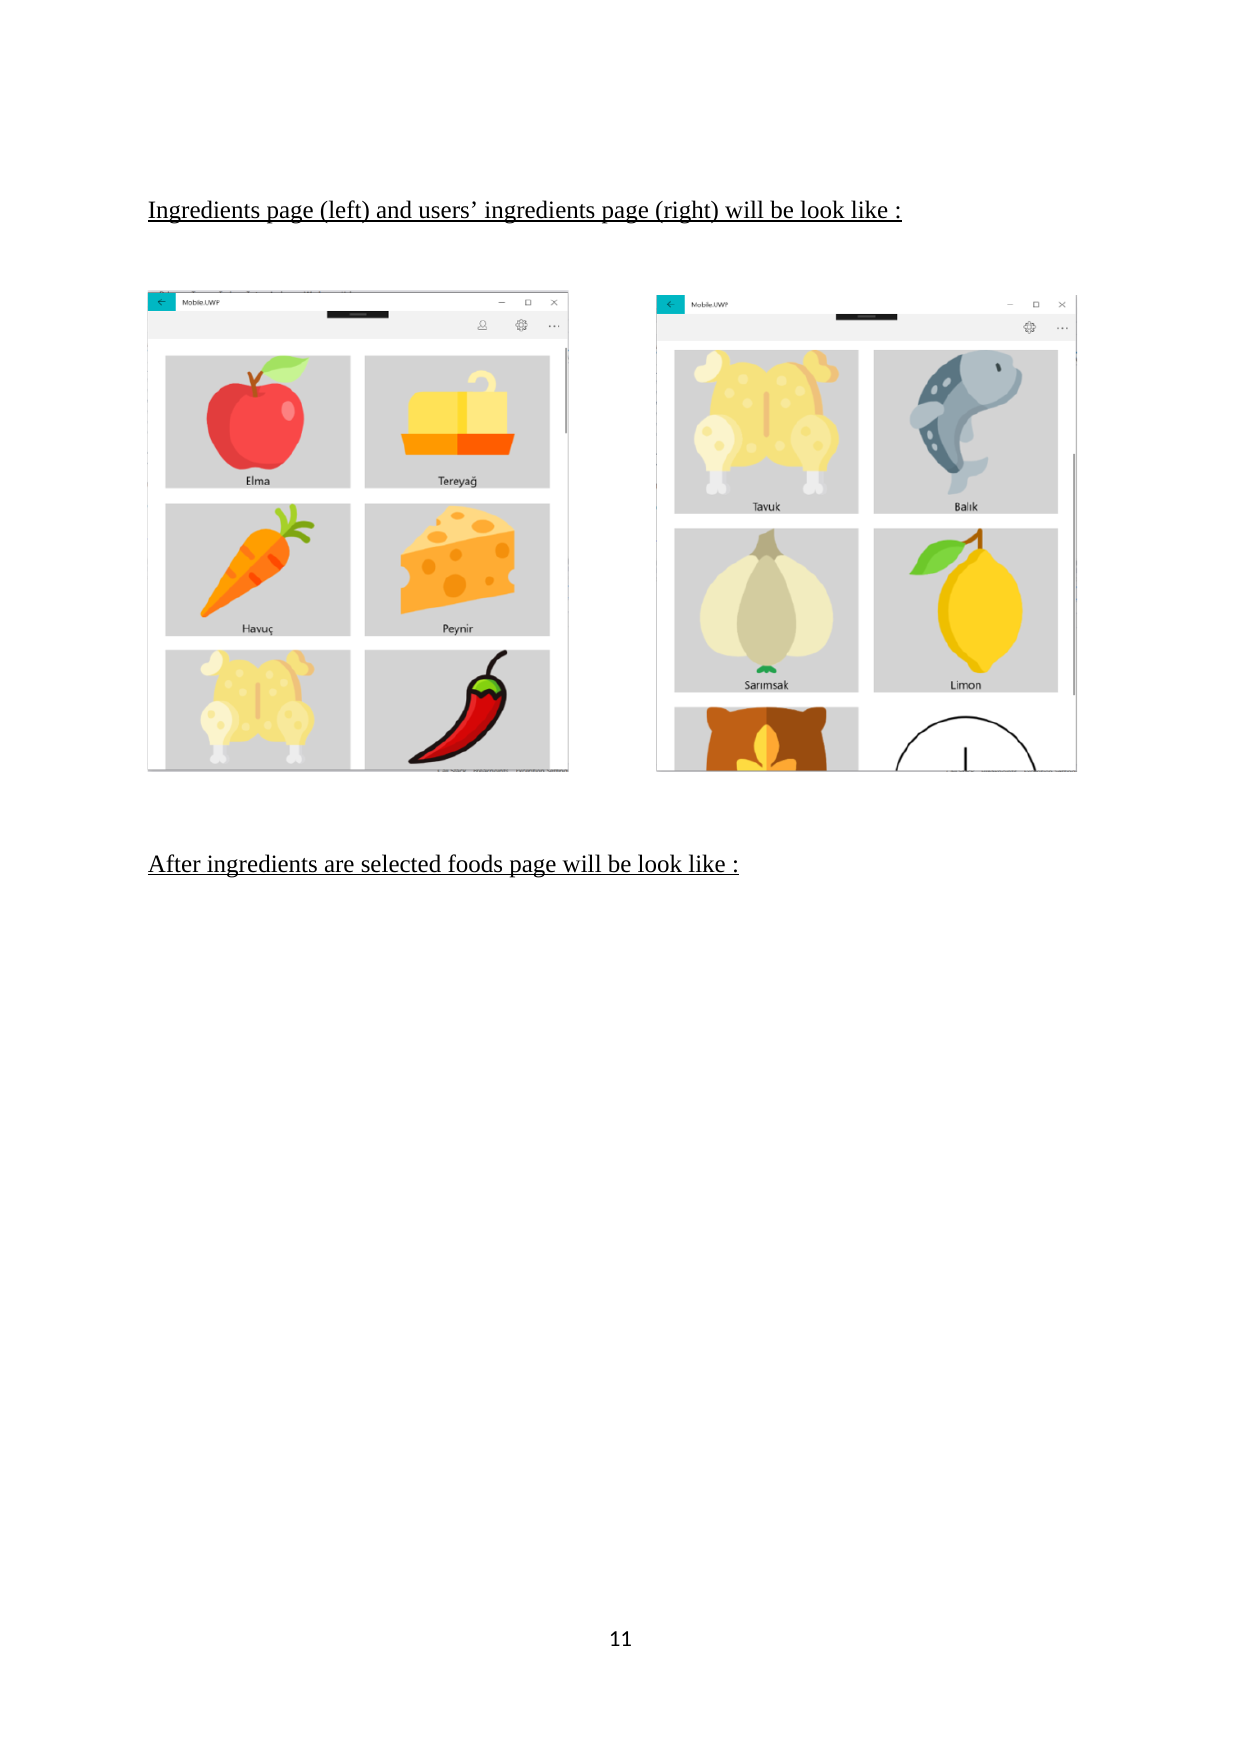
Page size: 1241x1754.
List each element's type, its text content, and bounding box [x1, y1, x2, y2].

text After ingredients are selected foods page will be look like : [148, 849, 1093, 878]
picture [147, 290, 569, 772]
picture [656, 295, 1078, 772]
text Ingredients page (left) and users’ ingredients page (right) will be look like : [148, 195, 1093, 224]
